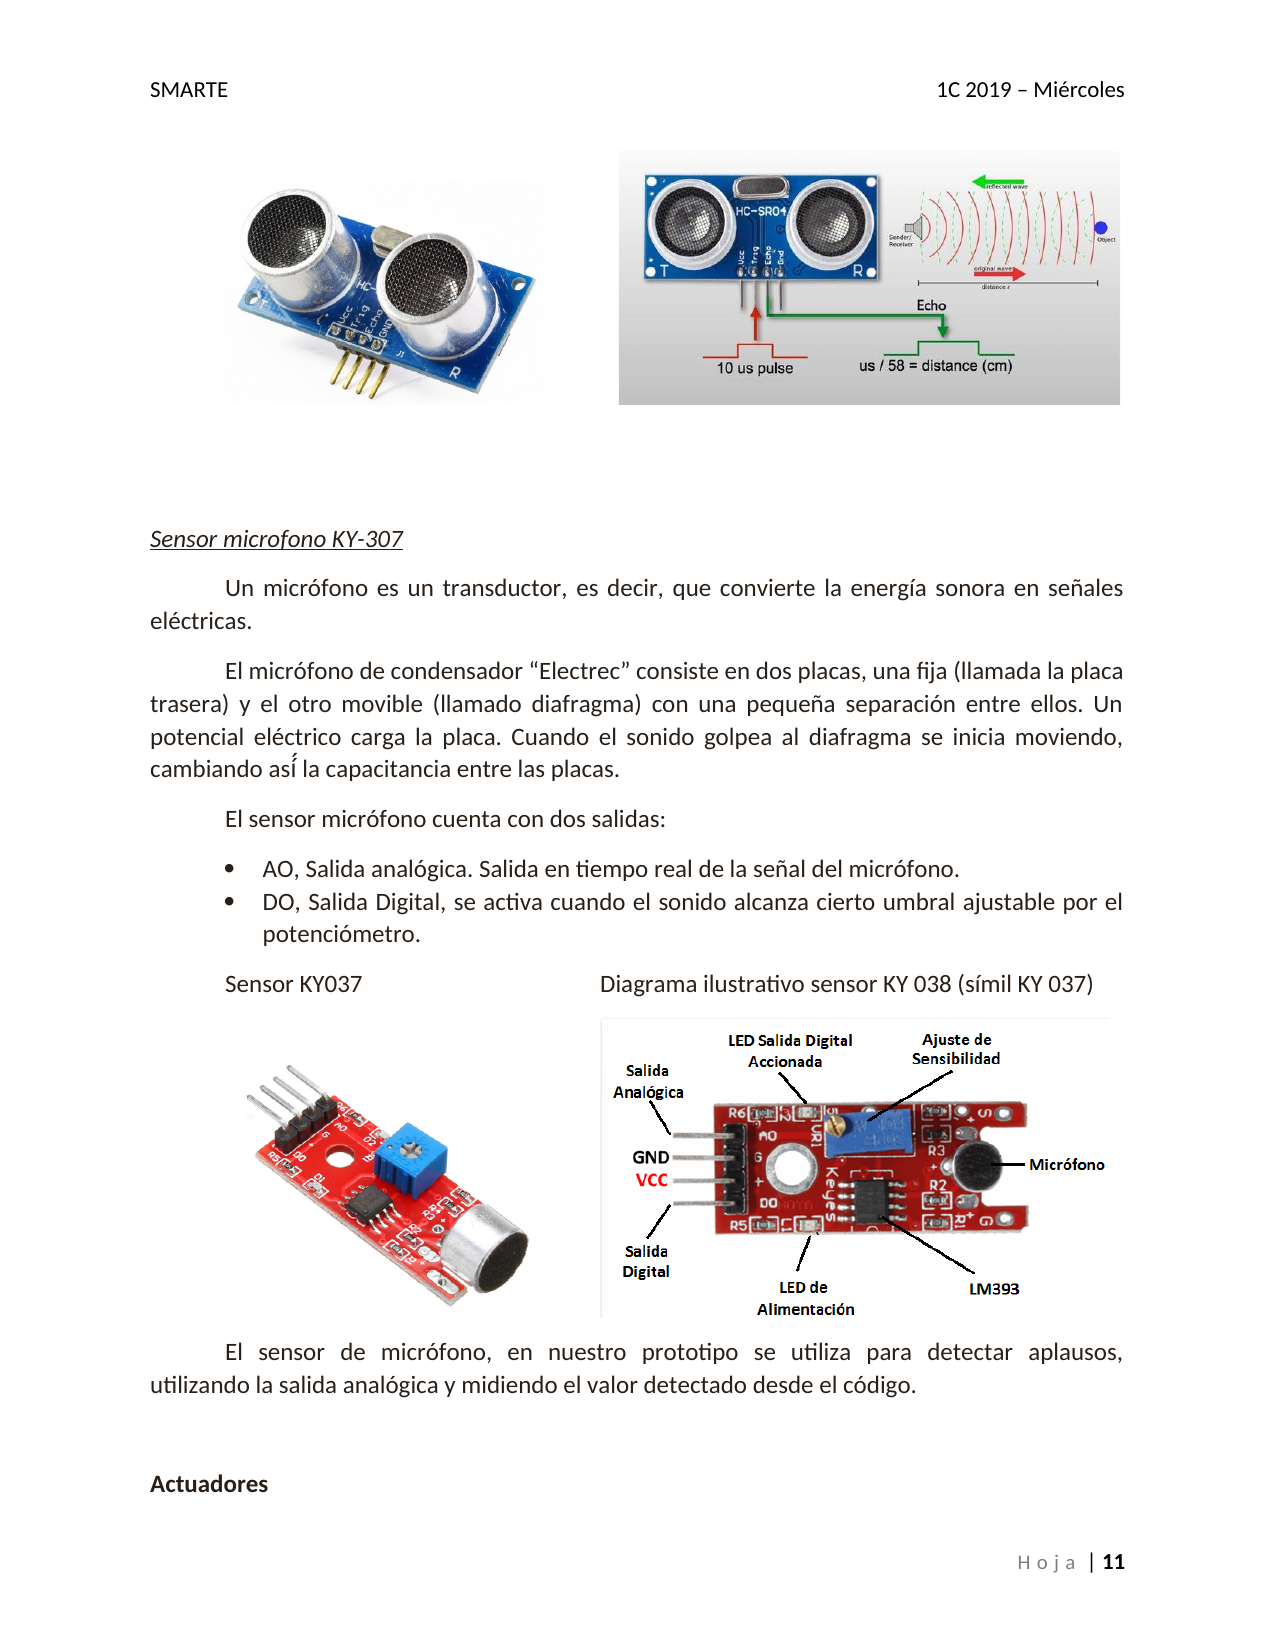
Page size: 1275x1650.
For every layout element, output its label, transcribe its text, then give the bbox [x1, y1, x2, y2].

picture [234, 1055, 539, 1318]
text El micrófono de condensador “Electrec” consiste en dos placas, una fija (llamada la placa trasera) y el otro movible (llamado diafragma) con una pequeña separación entre ellos. Un potencial eléctrico carga la placa. Cuando el sonido golpea al diafragma se inicia moviendo, cambiando así́ la capacitancia entre las placas. [150, 655, 1125, 784]
list AO, Salida analógica. Salida en tiempo real de la señal del micrófono. [225, 853, 1125, 883]
text Actuadores [150, 1468, 1125, 1499]
text Un micrófono es un transductor, es decir, que convierte la energía sonora en señales eléctricas. [150, 572, 1125, 636]
text Sensor microfono KY-307 [150, 523, 1125, 553]
text El sensor de micrófono, en nuestro prototipo se utiliza para detectar aplausos, utilizando la salida analógica y midiendo el valor detectado desde el código. [150, 1336, 1125, 1400]
picture [225, 179, 543, 405]
list DO, Salida Digital, se activa cuando el sonido alcanza cierto umbral ajustable por el potenciómetro. [225, 886, 1125, 949]
text Sensor KY037 Diagrama ilustrativo sensor KY 038 (símil KY 037) [150, 968, 1125, 999]
picture [600, 1017, 1110, 1318]
picture [618, 150, 1121, 405]
text El sensor micrófono cuenta con dos salidas: [150, 803, 1125, 834]
